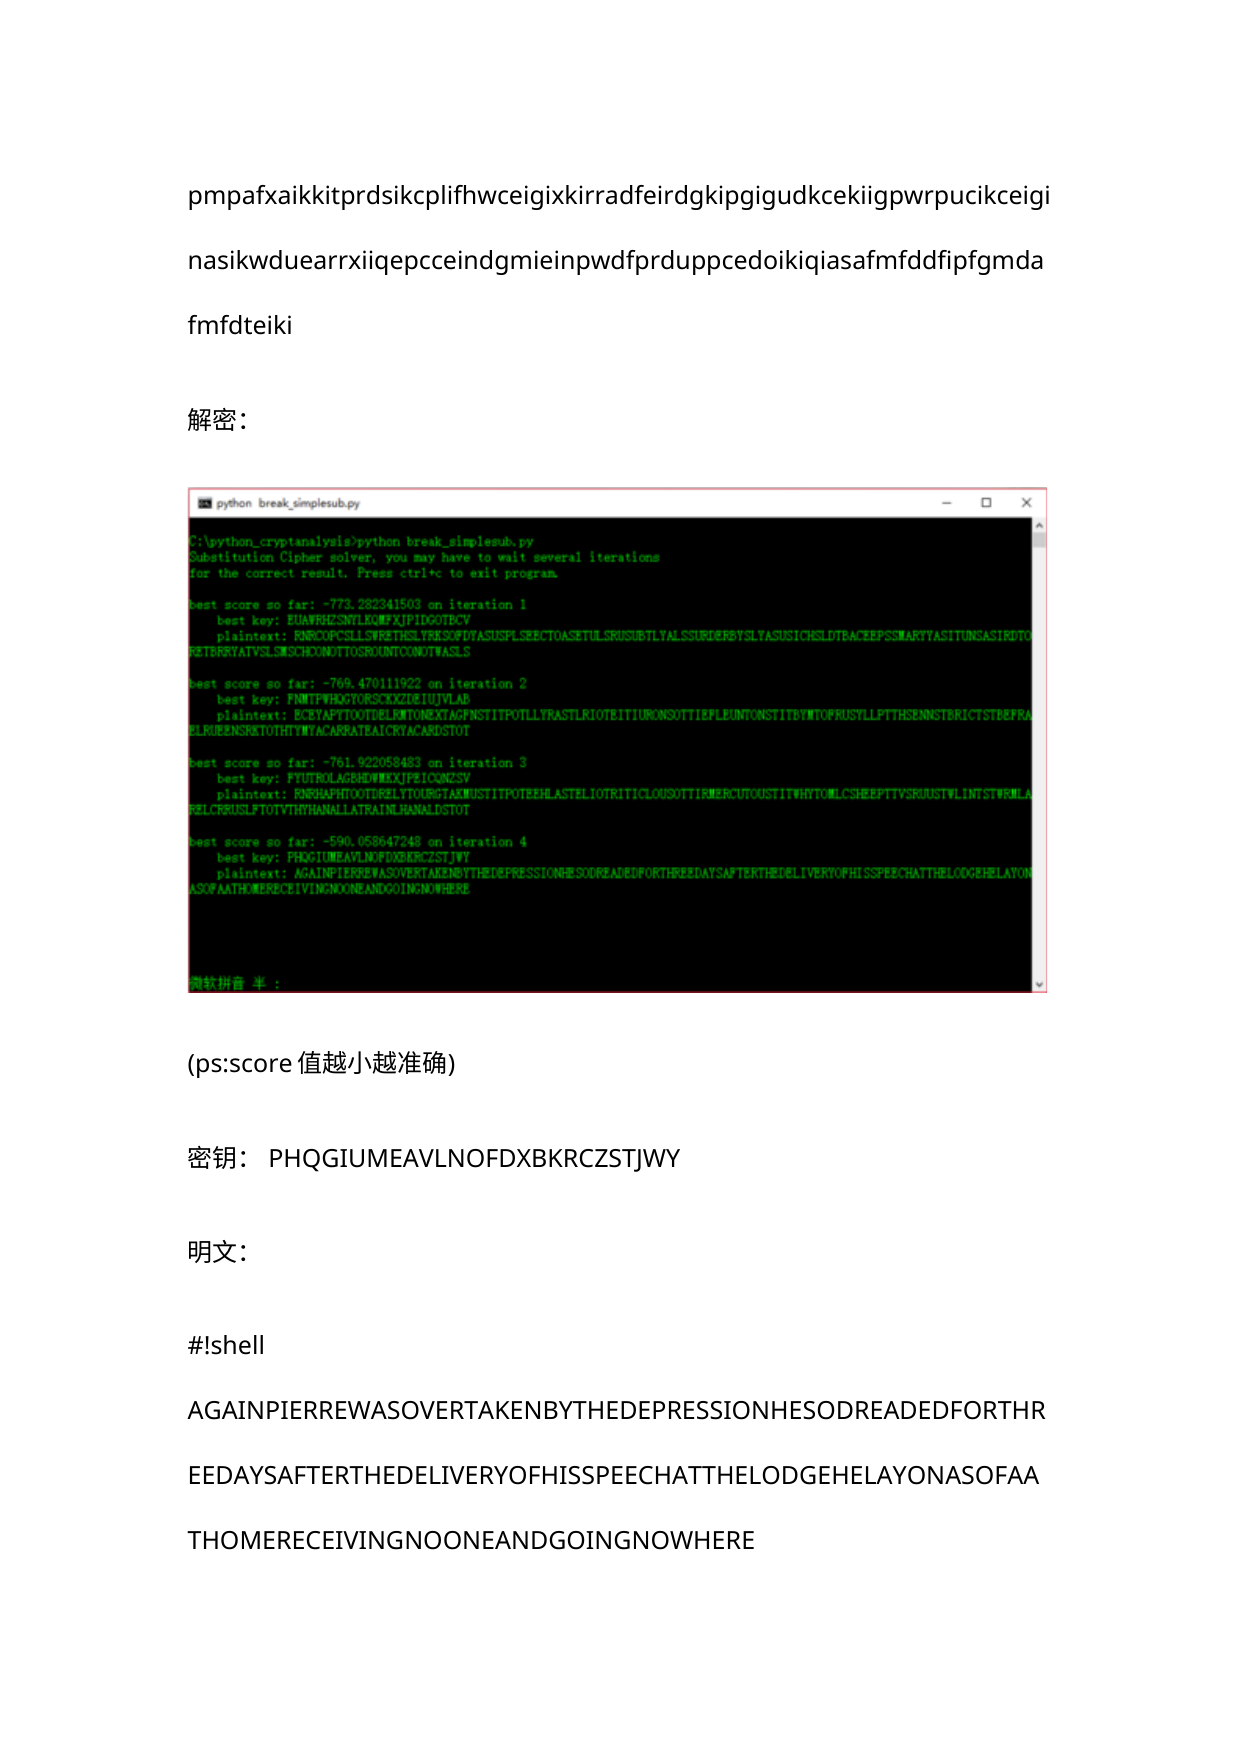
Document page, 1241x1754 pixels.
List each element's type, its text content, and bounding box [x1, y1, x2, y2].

text pmpafxaikkitprdsikcplifhwceigixkirradfeirdgkipgigudkcekiigpwrpucikceiginasikwduearrxiiqepcceindgmieinpwdfprduppcedoikiqiasafmfddfipfgmdafmfdteiki [187, 162, 1053, 357]
text 解密： [187, 386, 1053, 451]
text 密钥： PHQGIUMEAVLNOFDXBKRCZSTJWY [187, 1124, 1053, 1189]
text AGAINPIERREWASOVERTAKENBYTHEDEPRESSIONHESODREADEDFORTHREEDAYSAFTERTHEDELIVERYOFHISSPEECHATTHELODGEHELAYONASOFAATHOMERECEIVINGNOONEANDGOINGNOWHERE [187, 1377, 1053, 1572]
picture [187, 487, 1048, 993]
text #!shell [187, 1312, 1053, 1377]
text (ps:score值越小越准确) [187, 1029, 1053, 1094]
text 明文： [187, 1218, 1053, 1283]
